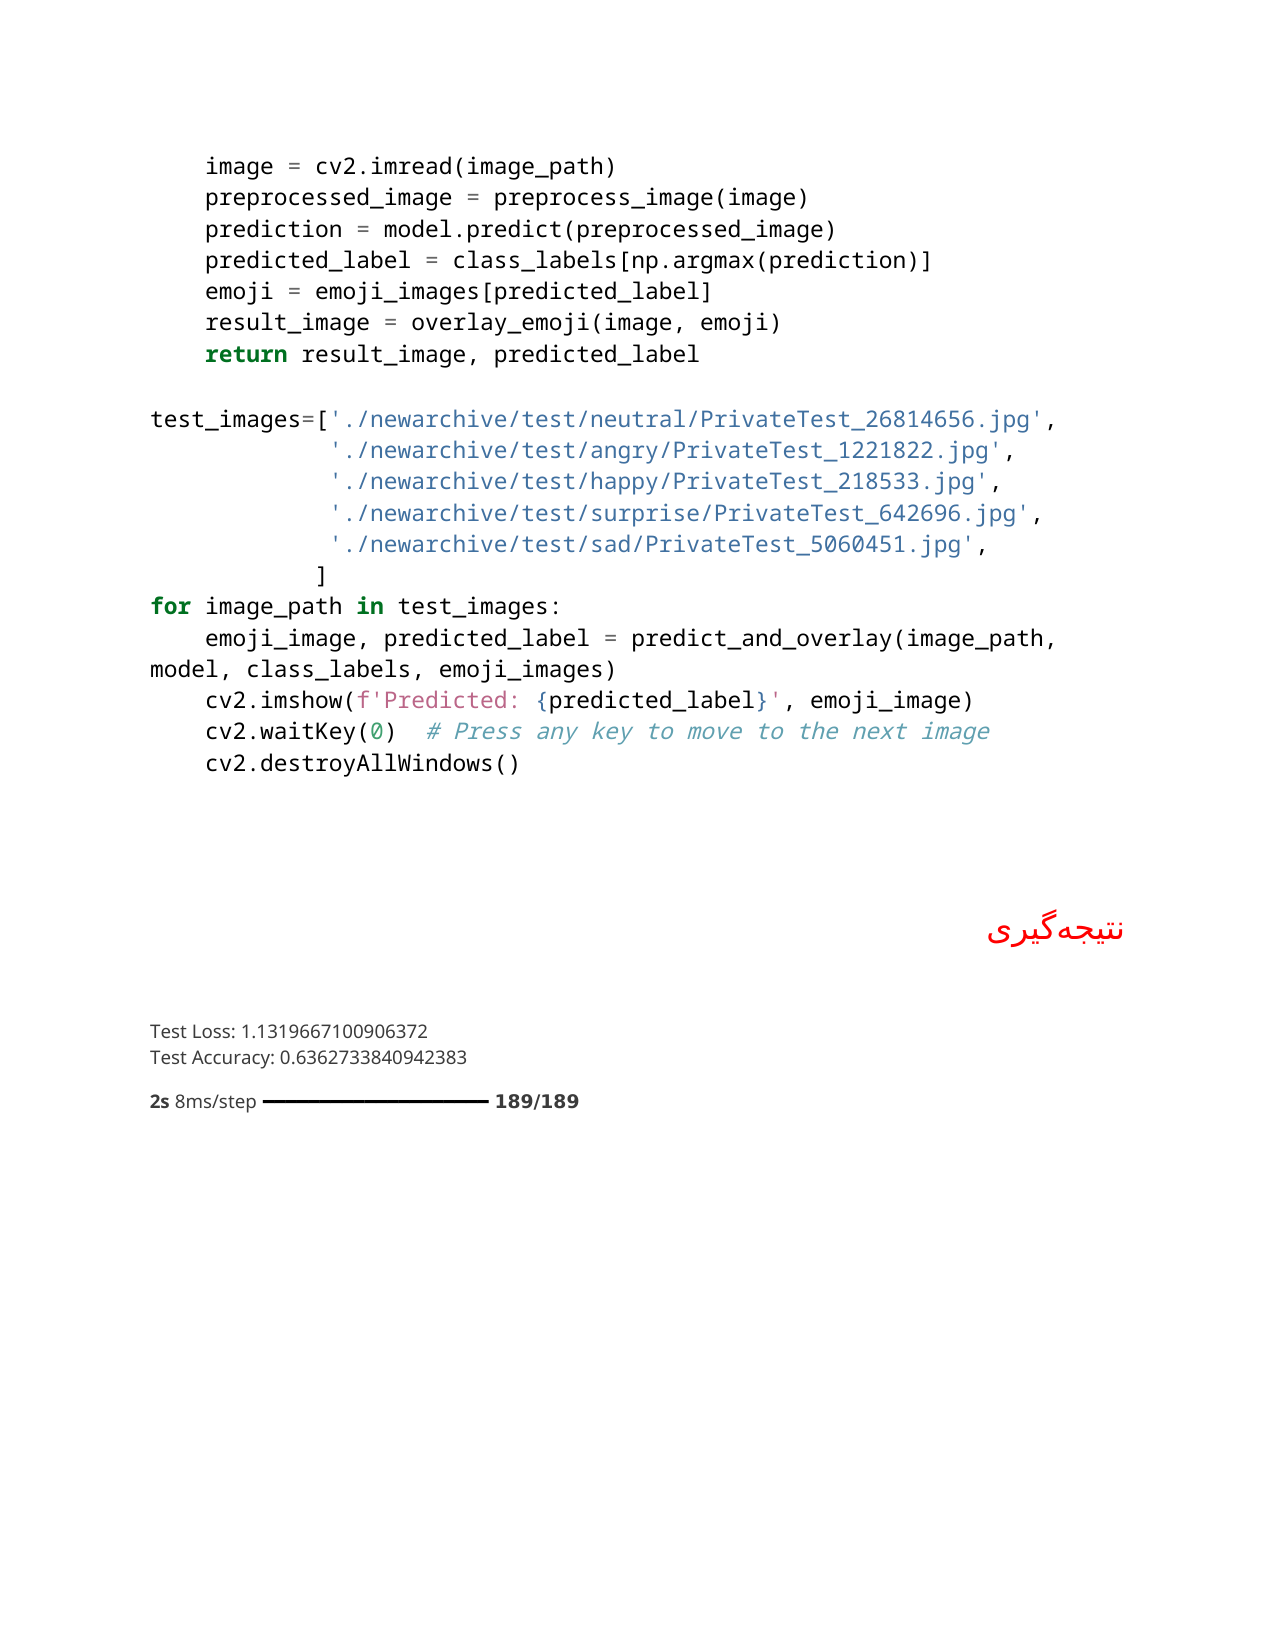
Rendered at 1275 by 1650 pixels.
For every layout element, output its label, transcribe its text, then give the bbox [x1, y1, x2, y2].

text Test Accuracy: 0.6362733840942383 [150, 1044, 1125, 1070]
subtitle نتیجه‌گیری [150, 908, 1125, 947]
text Test Loss: 1.1319667100906372 [150, 1019, 1125, 1044]
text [150, 150, 1125, 778]
text 189/189 ━━━━━━━━━━━━━━━━━━━━ 2s 8ms/step [150, 1089, 1125, 1114]
